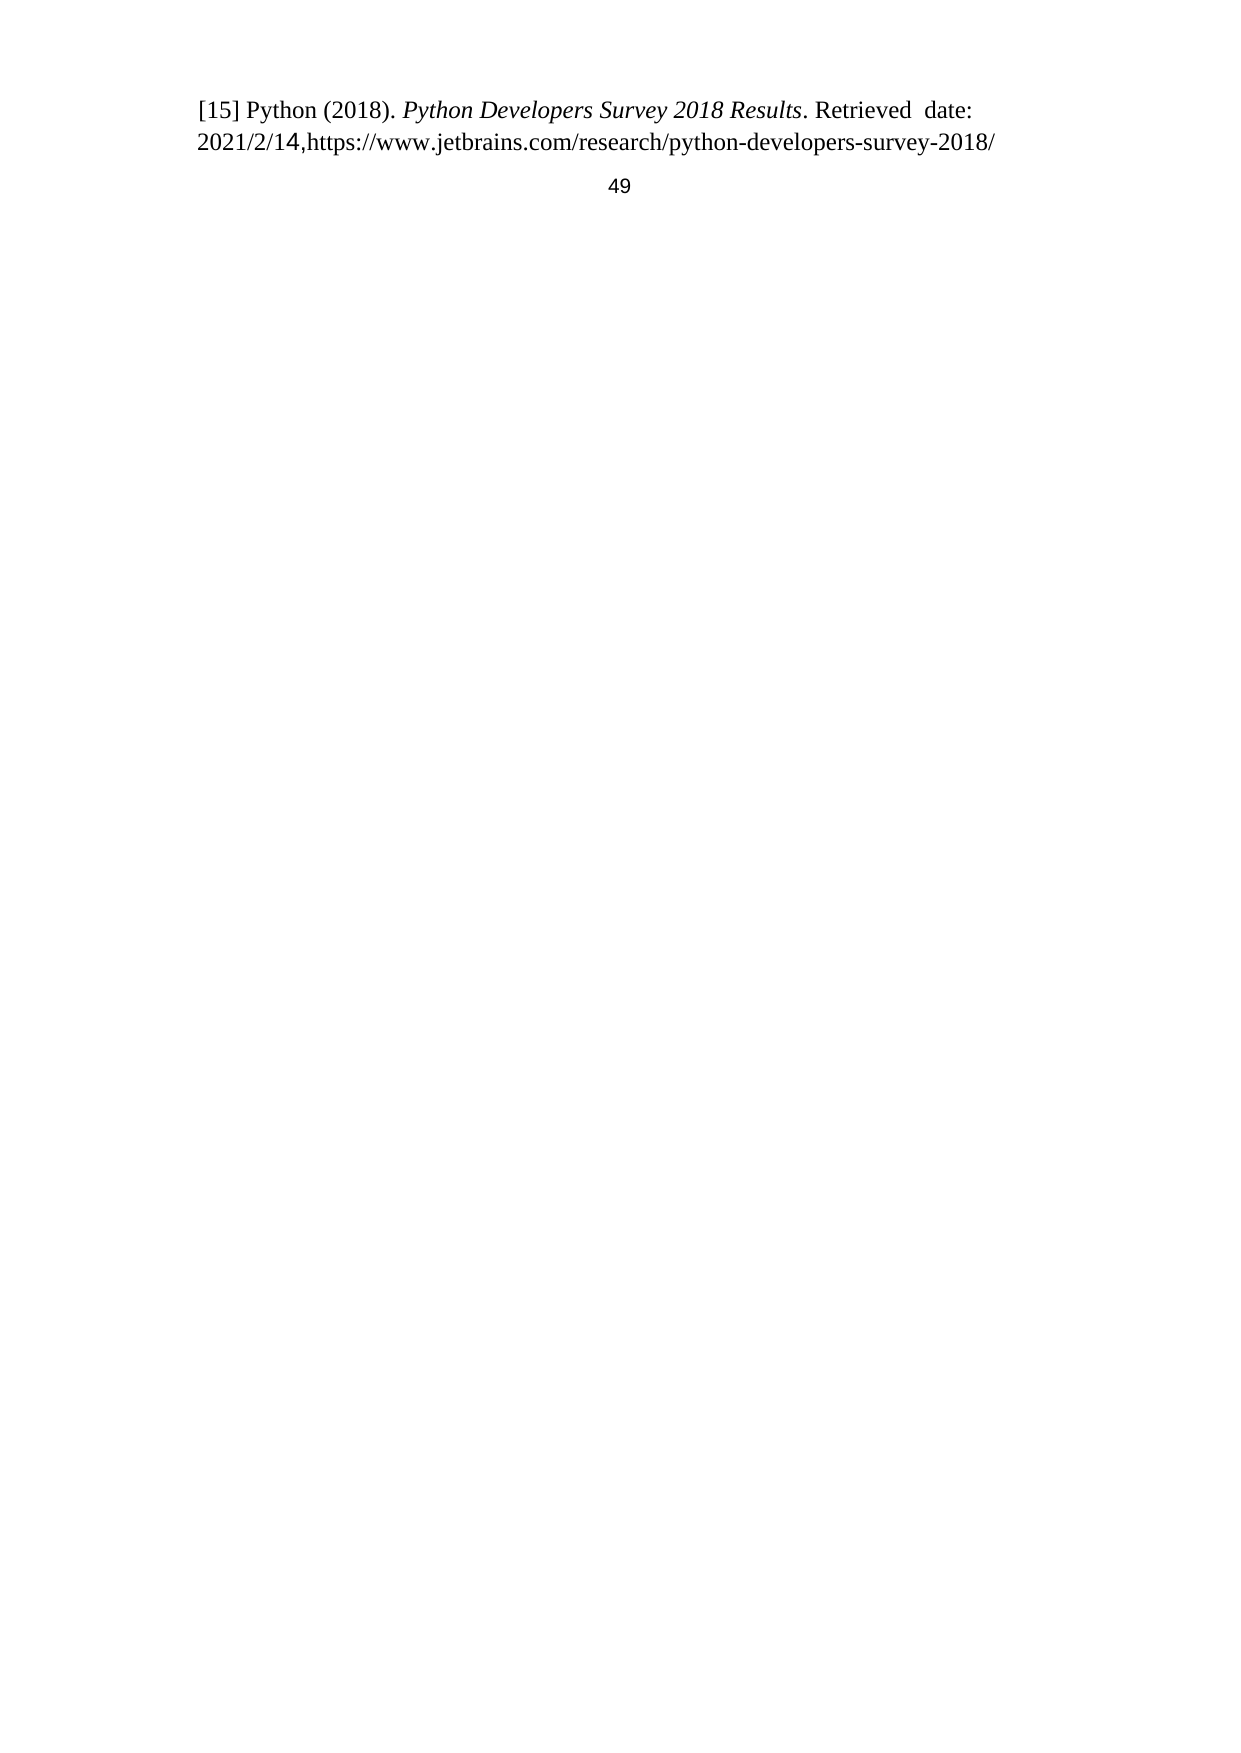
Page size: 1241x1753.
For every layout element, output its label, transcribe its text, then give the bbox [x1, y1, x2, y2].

text 49 [34, 173, 1205, 197]
text [15] Python (2018). Python Developers Survey 2018 Results. Retrieved date: 2021/2/14,https://www.jetbrains.com/research/python-developers-survey-2018/ [197, 95, 1055, 155]
